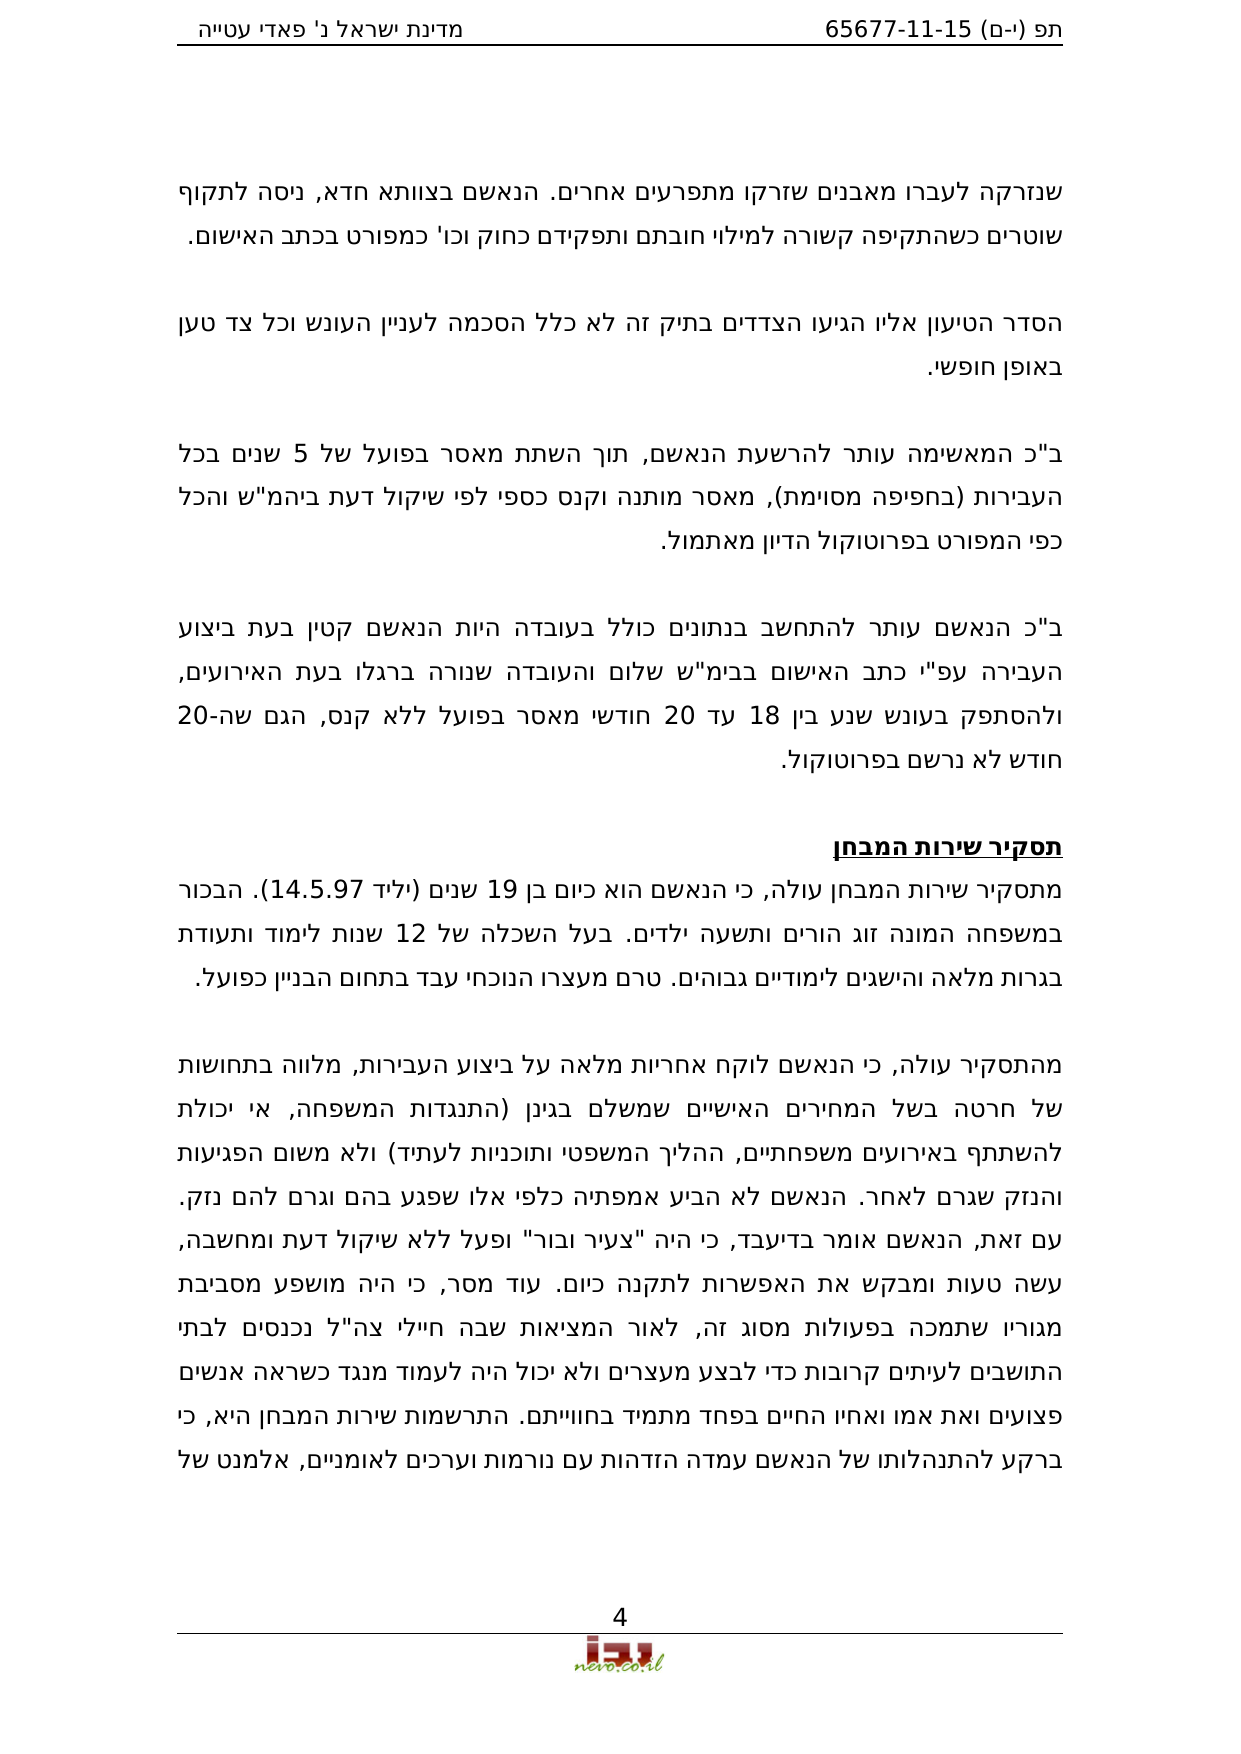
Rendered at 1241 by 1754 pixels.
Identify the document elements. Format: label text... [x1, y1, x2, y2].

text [177, 177, 1063, 250]
text הסדר הטיעון אליו הגיעו הצדדים בתיק זה לא כלל הסכמה לעניין העונש וכל צד טען באופן חופשי. [177, 308, 1063, 381]
text ב"כ המאשימה עותר להרשעת הנאשם, תוך השתת מאסר בפועל של 5 שנים בכל העבירות (בחפיפה מסוימת), מאסר מותנה וקנס כספי לפי שיקול דעת ביהמ"ש והכל כפי המפורט בפרוטוקול הדיון מאתמול. [177, 439, 1063, 556]
text מתסקיר שירות המבחן עולה, כי הנאשם הוא כיום בן 19 שנים (יליד 14.5.97). הבכור במשפחה המונה זוג הורים ותשעה ילדים. בעל השכלה של 12 שנות לימוד ותעודת בגרות מלאה והישגים לימודיים גבוהים. טרם מעצרו הנוכחי עבד בתחום הבניין כפועל. [177, 876, 1063, 992]
picture [574, 1635, 666, 1673]
text ב"כ הנאשם עותר להתחשב בנתונים כולל בעובדה היות הנאשם קטין בעת ביצוע העבירה עפ"י כתב האישום בבימ"ש שלום והעובדה שנורה ברגלו בעת האירועים, ולהסתפק בעונש שנע בין 18 עד 20 חודשי מאסר בפועל ללא קנס, הגם שה-20 חודש לא נרשם בפרוטוקול. [177, 613, 1063, 774]
text תסקיר שירות המבחן [177, 832, 1063, 861]
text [177, 1050, 1063, 1474]
